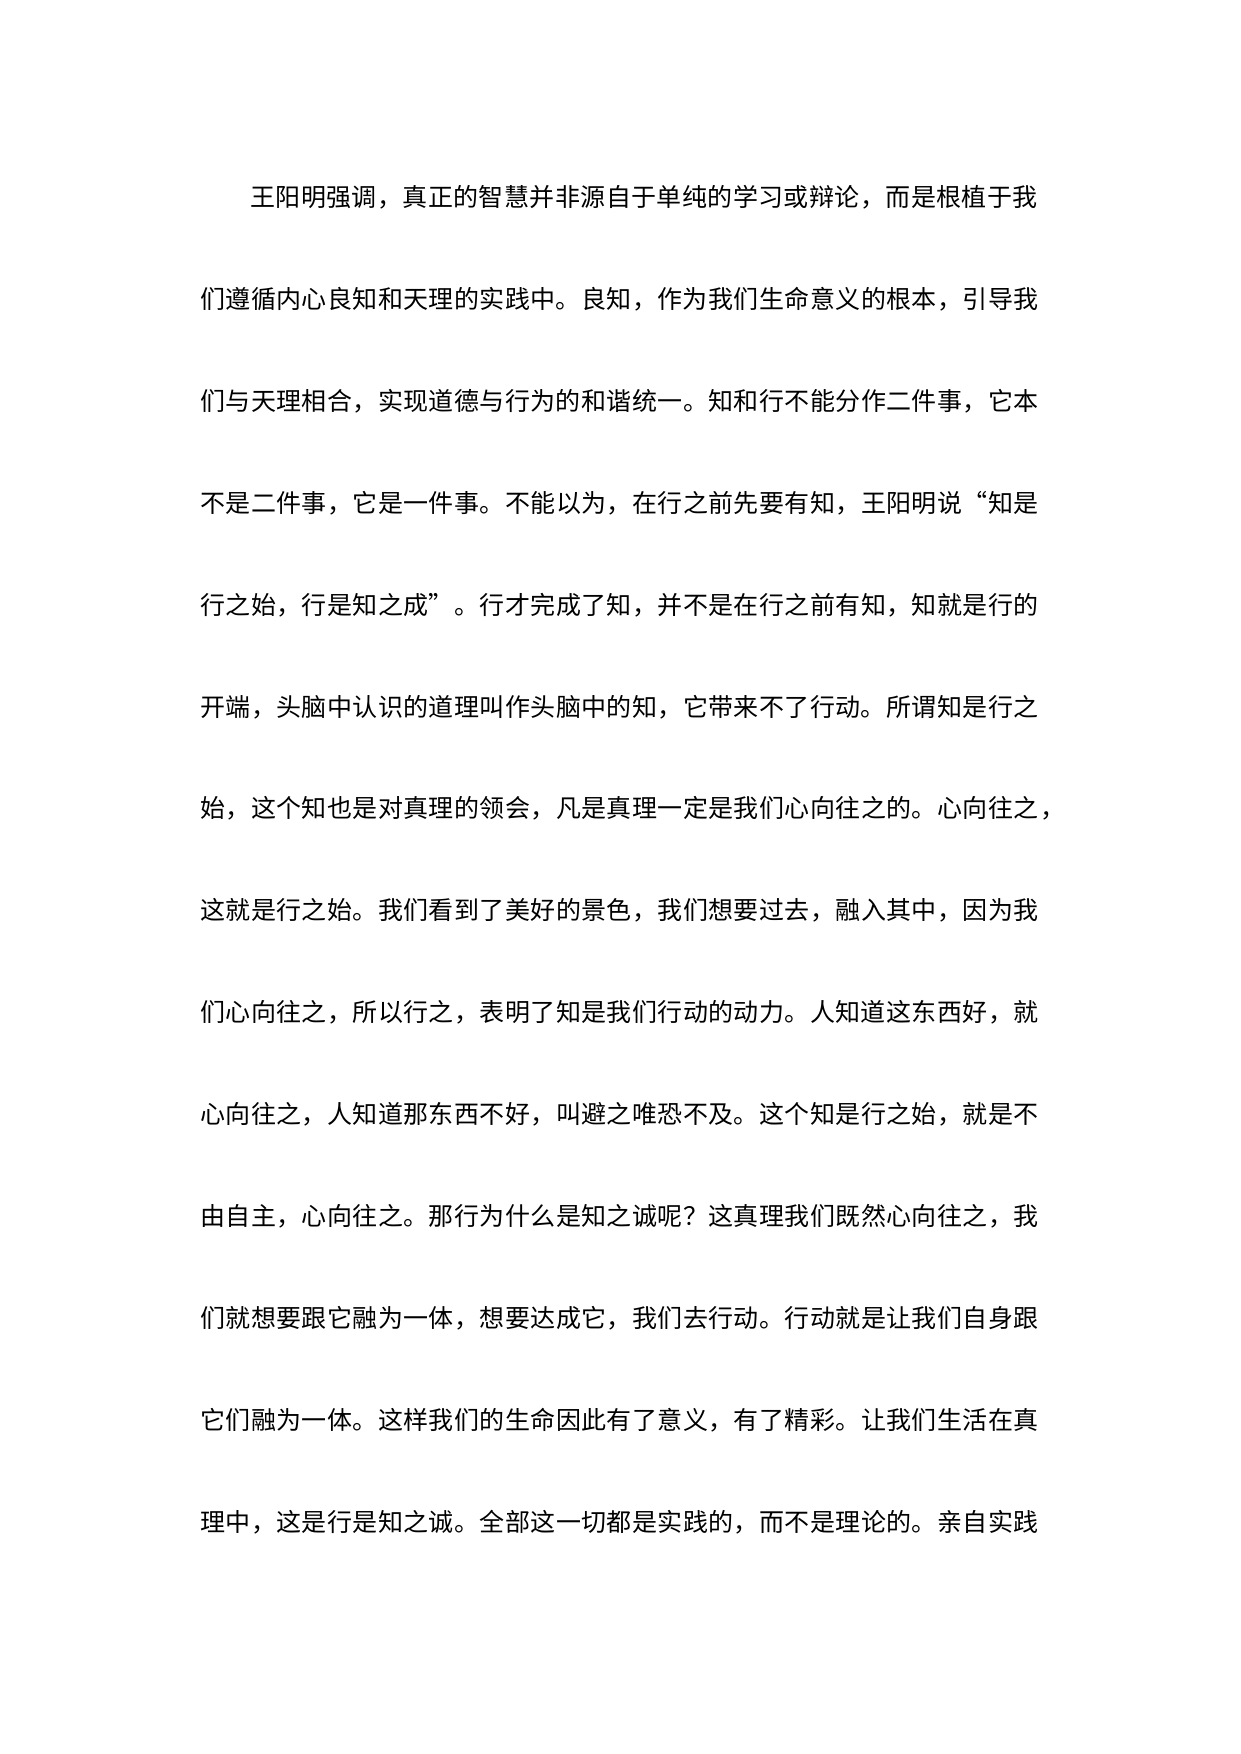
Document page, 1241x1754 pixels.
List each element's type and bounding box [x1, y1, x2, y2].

text [200, 162, 1040, 1554]
